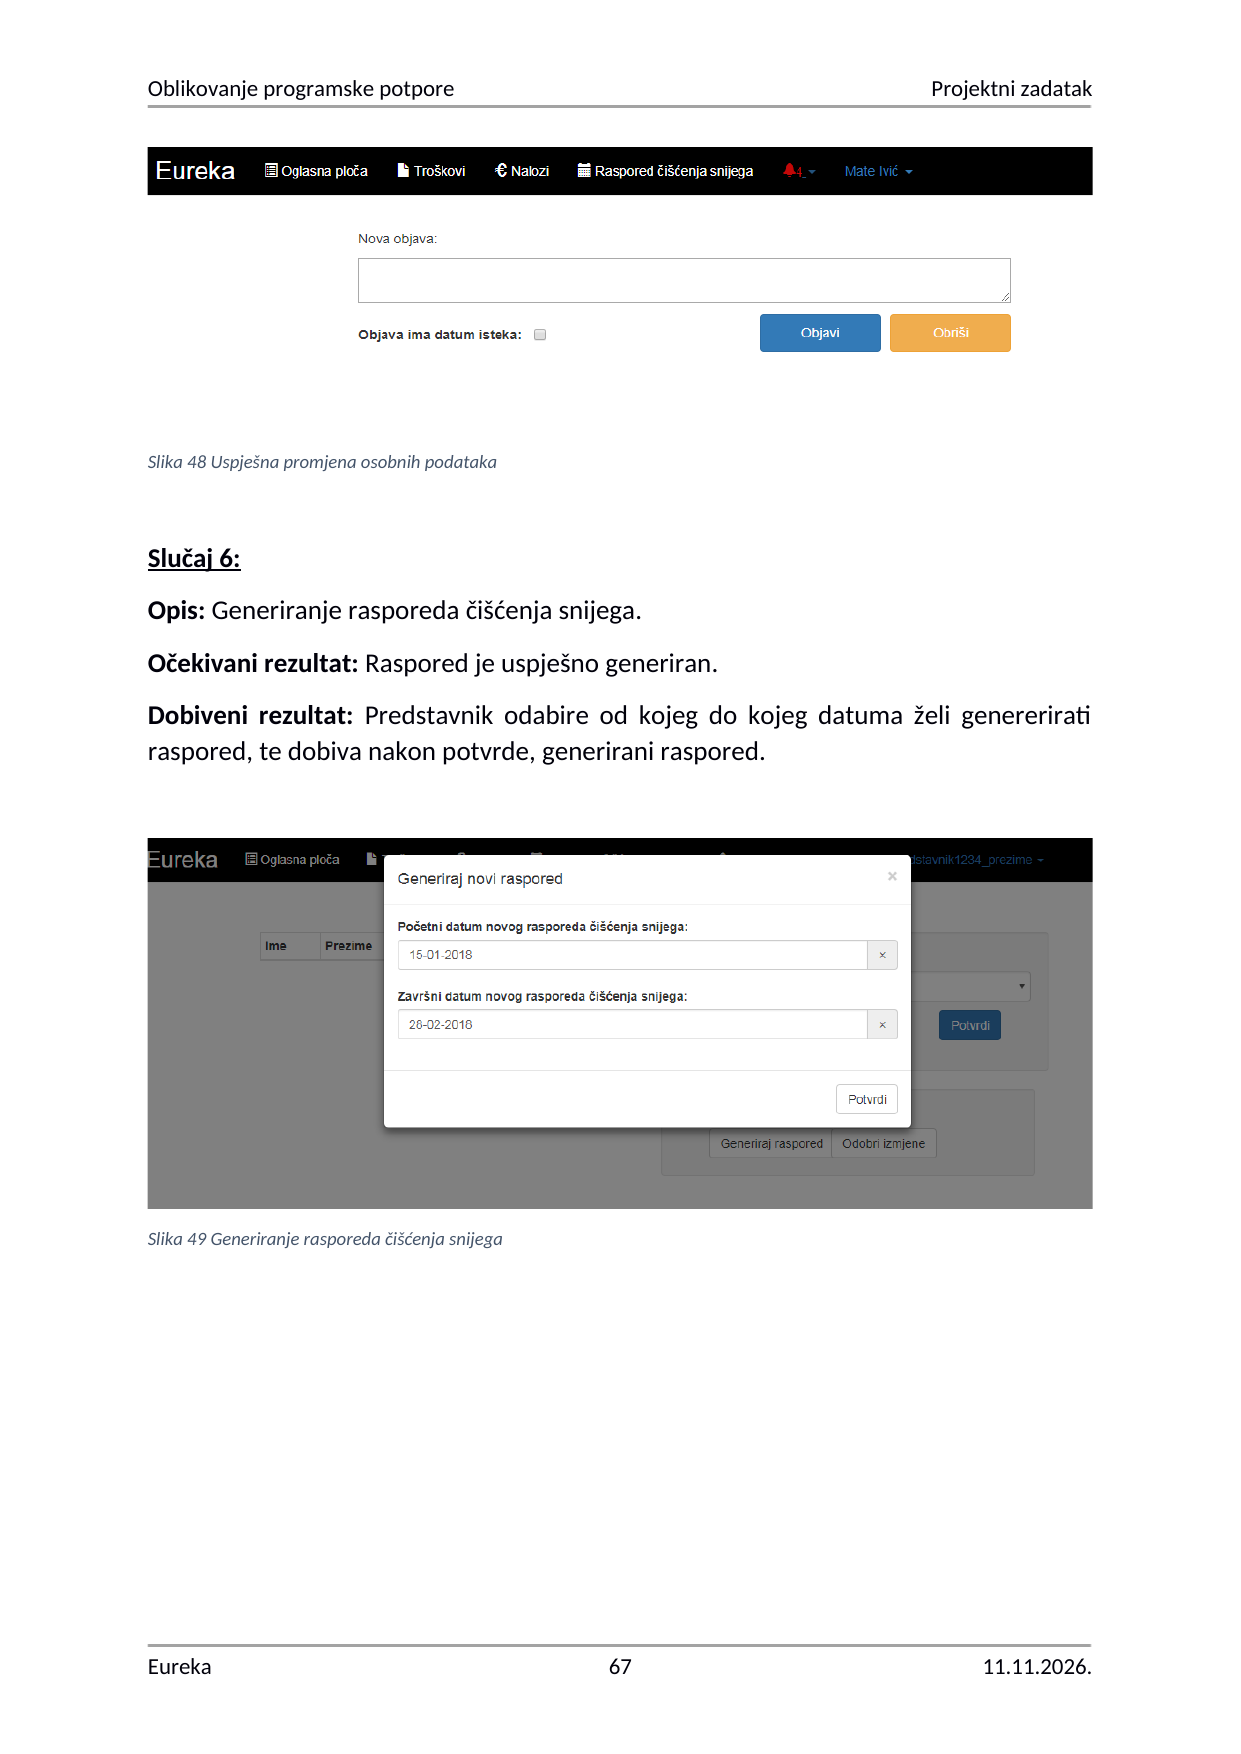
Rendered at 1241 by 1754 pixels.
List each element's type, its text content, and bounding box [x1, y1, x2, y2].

picture [147, 147, 1093, 432]
text Slika 48 Uspješna promjena osobnih podataka [148, 451, 1093, 473]
text Očekivani rezultat: Raspored je uspješno generiran. [148, 646, 1093, 679]
text Slučaj 6: [148, 541, 1093, 574]
text Opis: Generiranje rasporeda čišćenja snijega. [148, 593, 1093, 626]
text Slika 49 Generiranje rasporeda čišćenja snijega [148, 1227, 1093, 1250]
picture [147, 838, 1093, 1209]
text Dobiveni rezultat: Predstavnik odabire od kojeg do kojeg datuma želi genererirati raspored, te dobiva nakon potvrde, generirani raspored. [148, 698, 1093, 767]
